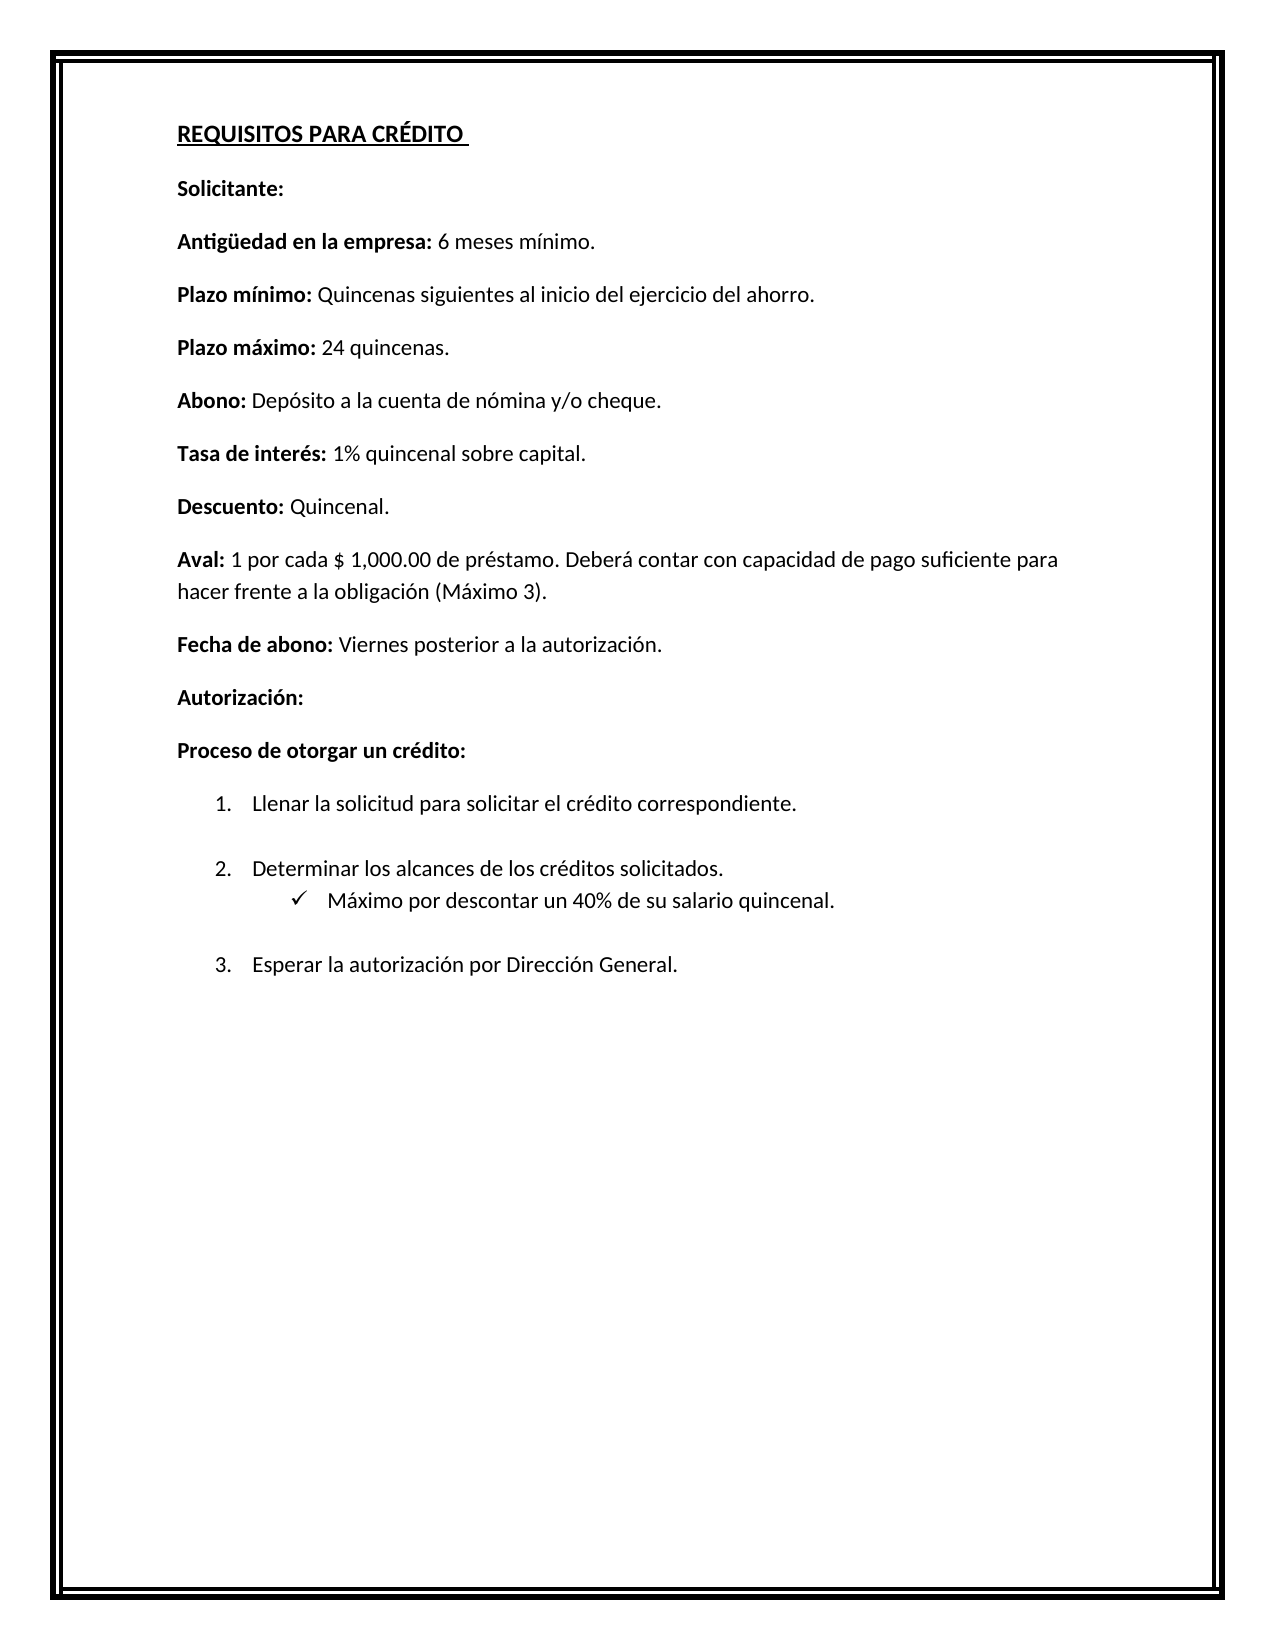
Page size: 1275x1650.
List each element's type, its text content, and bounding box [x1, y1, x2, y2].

text Fecha de abono: Viernes posterior a la autorización. [177, 630, 1098, 658]
list Llenar la solicitud para solicitar el crédito correspondiente. [214, 789, 1098, 817]
text REQUISITOS PARA CRÉDITO [177, 118, 1098, 148]
text Plazo máximo: 24 quincenas. [177, 333, 1098, 361]
list Esperar la autorización por Dirección General. [214, 950, 1098, 978]
text Antigüedad en la empresa: 6 meses mínimo. [177, 227, 1098, 255]
text Solicitante: [177, 174, 1098, 202]
text Plazo mínimo: Quincenas siguientes al inicio del ejercicio del ahorro. [177, 280, 1098, 308]
list Determinar los alcances de los créditos solicitados. [214, 854, 1098, 882]
text Abono: Depósito a la cuenta de nómina y/o cheque. [177, 386, 1098, 414]
text Proceso de otorgar un crédito: [177, 736, 1098, 764]
text Autorización: [177, 683, 1098, 711]
list Máximo por descontar un 40% de su salario quincenal. [289, 886, 1098, 914]
text Tasa de interés: 1% quincenal sobre capital. [177, 439, 1098, 467]
text Descuento: Quincenal. [177, 492, 1098, 520]
text Aval: 1 por cada $ 1,000.00 de préstamo. Deberá contar con capacidad de pago suficiente para hacer frente a la obligación (Máximo 3). [177, 545, 1098, 605]
